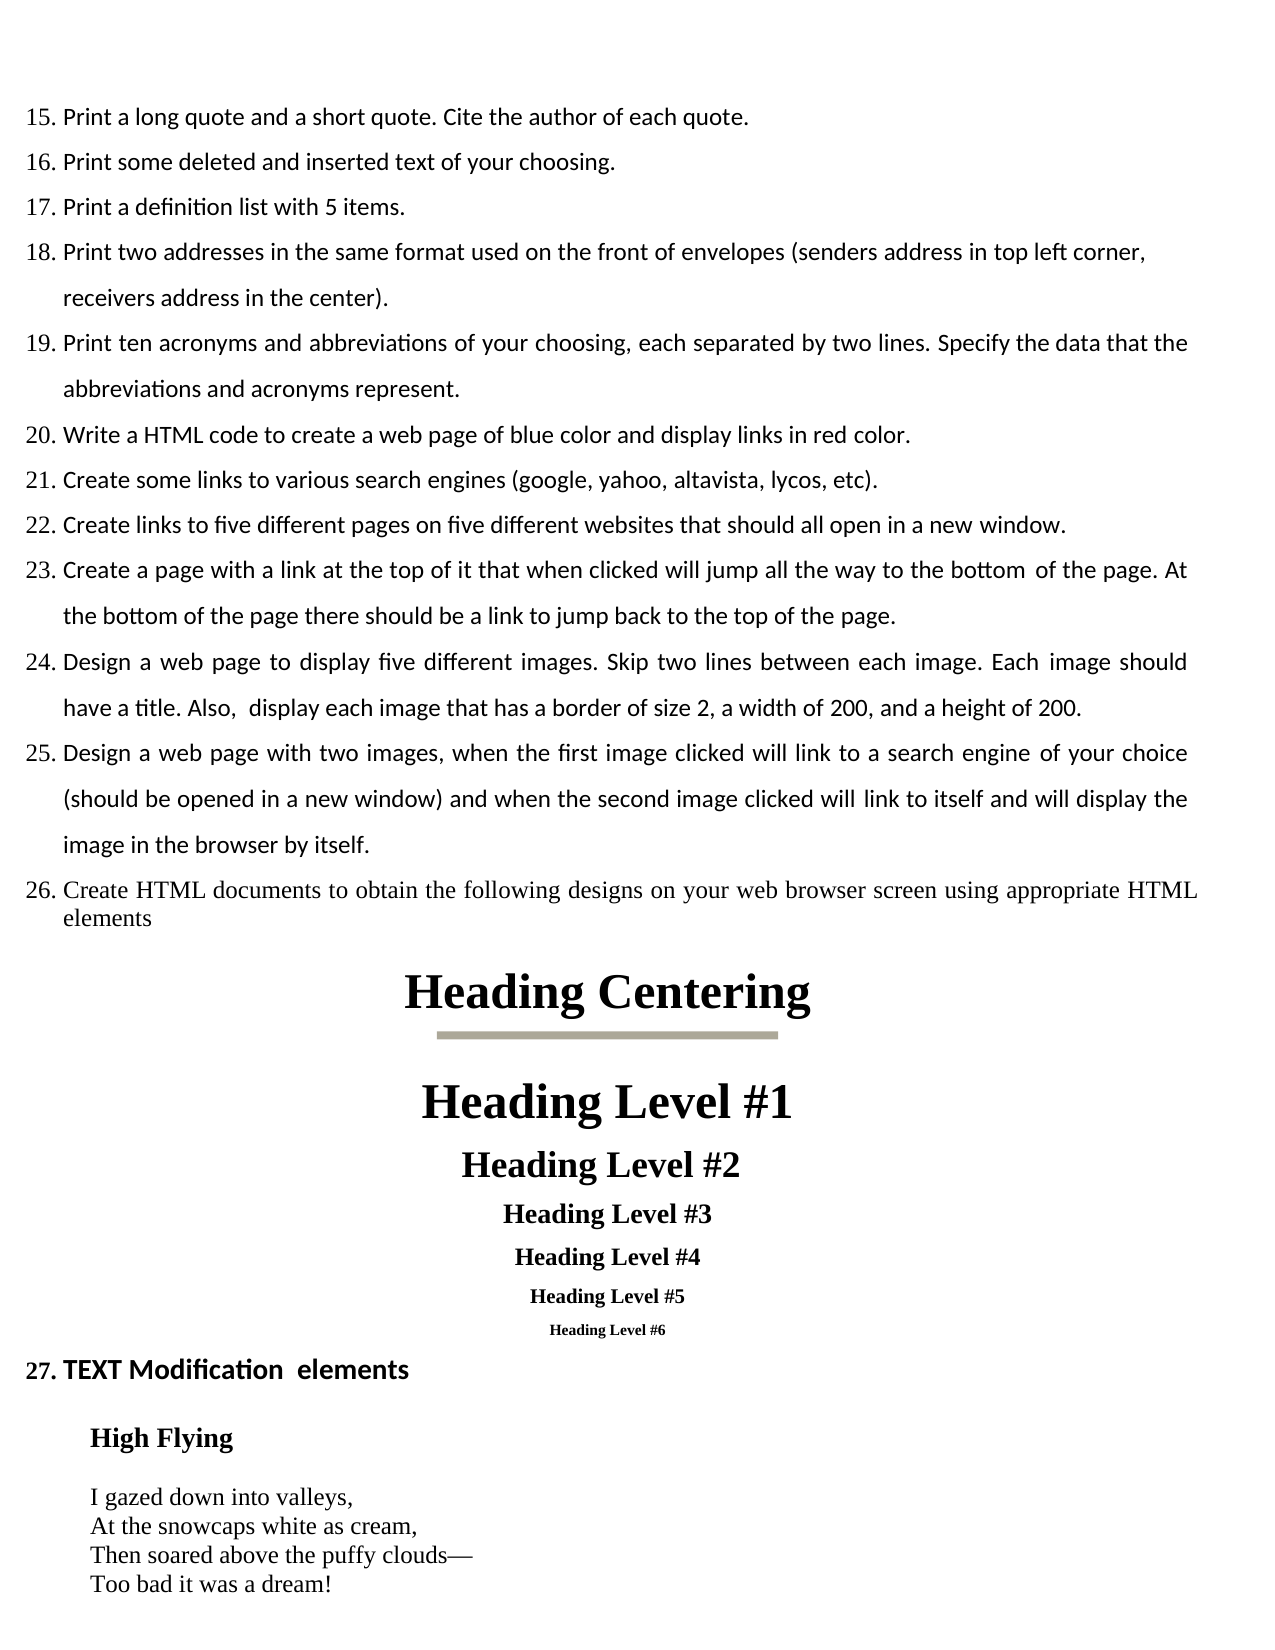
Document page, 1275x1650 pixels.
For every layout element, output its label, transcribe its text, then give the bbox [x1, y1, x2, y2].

text Heading Level #1 [15, 1072, 1200, 1129]
list Print two addresses in the same format used on the front of envelopes (senders address in top left corner, receivers address in the center). [25, 236, 1187, 312]
text Heading Level #2 [15, 1142, 1200, 1185]
list Print a long quote and a short quote. Cite the author of each quote. [25, 101, 1200, 132]
list Print ten acronyms and abbreviations of your choosing, each separated by two lines. Specify the data that the abbreviations and acronyms represent. [25, 327, 1188, 404]
text High Flying [90, 1421, 1200, 1453]
list Design a web page to display five different images. Skip two lines between each image. Each image should have a title. Also, display each image that has a border of size 2, a width of 200, and a height of 200. [25, 646, 1187, 722]
text Heading Level #6 [15, 1320, 1200, 1338]
text Heading Level #3 [15, 1198, 1200, 1230]
list Create links to five different pages on five different websites that should all open in a new window. [25, 509, 1187, 539]
list Create HTML documents to obtain the following designs on your web browser screen using appropriate HTML elements [25, 875, 1200, 932]
text Heading Centering [15, 961, 1200, 1019]
list Design a web page with two images, when the first image clicked will link to a search engine of your choice (should be opened in a new window) and when the second image clicked will link to itself and will display the image in the browser by itself. [25, 738, 1188, 859]
list TEXT Modification elements [25, 1351, 1200, 1386]
list Create a page with a link at the top of it that when clicked will jump all the way to the bottom of the page. At the bottom of the page there should be a link to jump back to the top of the page. [25, 554, 1188, 631]
list Print some deleted and inserted text of your choosing. [25, 146, 1200, 177]
text Heading Level #5 [15, 1284, 1200, 1308]
list Create some links to various search engines (google, yahoo, altavista, lycos, etc). [25, 464, 1200, 494]
list Print a definition list with 5 items. [25, 191, 1200, 222]
list Write a HTML code to create a web page of blue color and display links in red color. [25, 419, 1200, 449]
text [90, 1482, 1200, 1597]
text Heading Level #4 [15, 1242, 1200, 1271]
